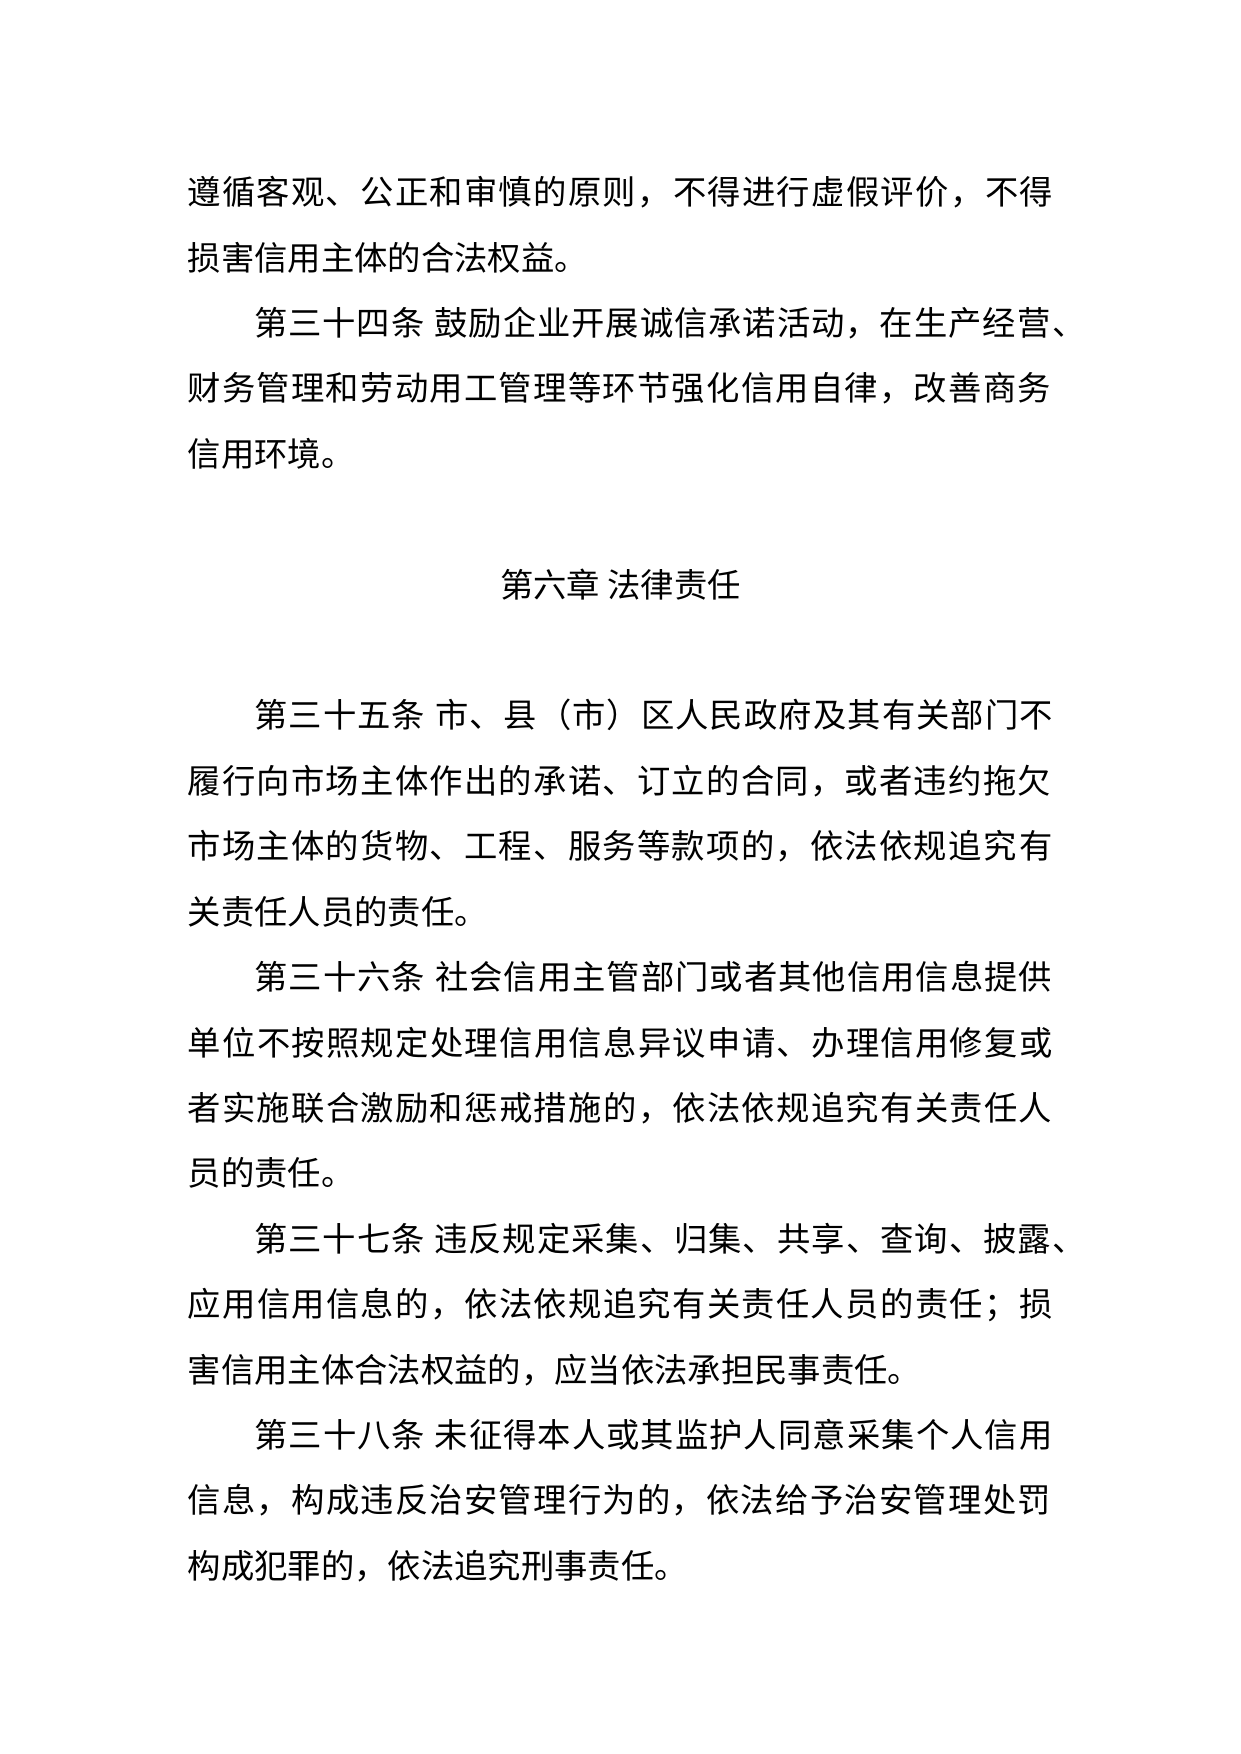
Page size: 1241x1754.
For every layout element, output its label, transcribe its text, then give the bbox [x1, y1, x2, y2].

list 第六章 法律责任 [187, 550, 1053, 615]
text 第三十七条 违反规定采集、归集、共享、查询、披露、应用信用信息的，依法依规追究有关责任人员的责任；损害信用主体合法权益的，应当依法承担民事责任。 [187, 1204, 1053, 1400]
text 第三十八条 未征得本人或其监护人同意采集个人信用信息，构成违反治安管理行为的，依法给予治安管理处罚；构成犯罪的，依法追究刑事责任。 [187, 1400, 1053, 1597]
text 第三十五条 市、县（市）区人民政府及其有关部门不履行向市场主体作出的承诺、订立的合同，或者违约拖欠市场主体的货物、工程、服务等款项的，依法依规追究有关责任人员的责任。 [187, 681, 1053, 942]
text 第三十六条 社会信用主管部门或者其他信用信息提供单位不按照规定处理信用信息异议申请、办理信用修复或者实施联合激励和惩戒措施的，依法依规追究有关责任人员的责任。 [187, 942, 1053, 1204]
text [187, 157, 1053, 288]
text 第三十四条 鼓励企业开展诚信承诺活动，在生产经营、财务管理和劳动用工管理等环节强化信用自律，改善商务信用环境。 [187, 288, 1053, 484]
